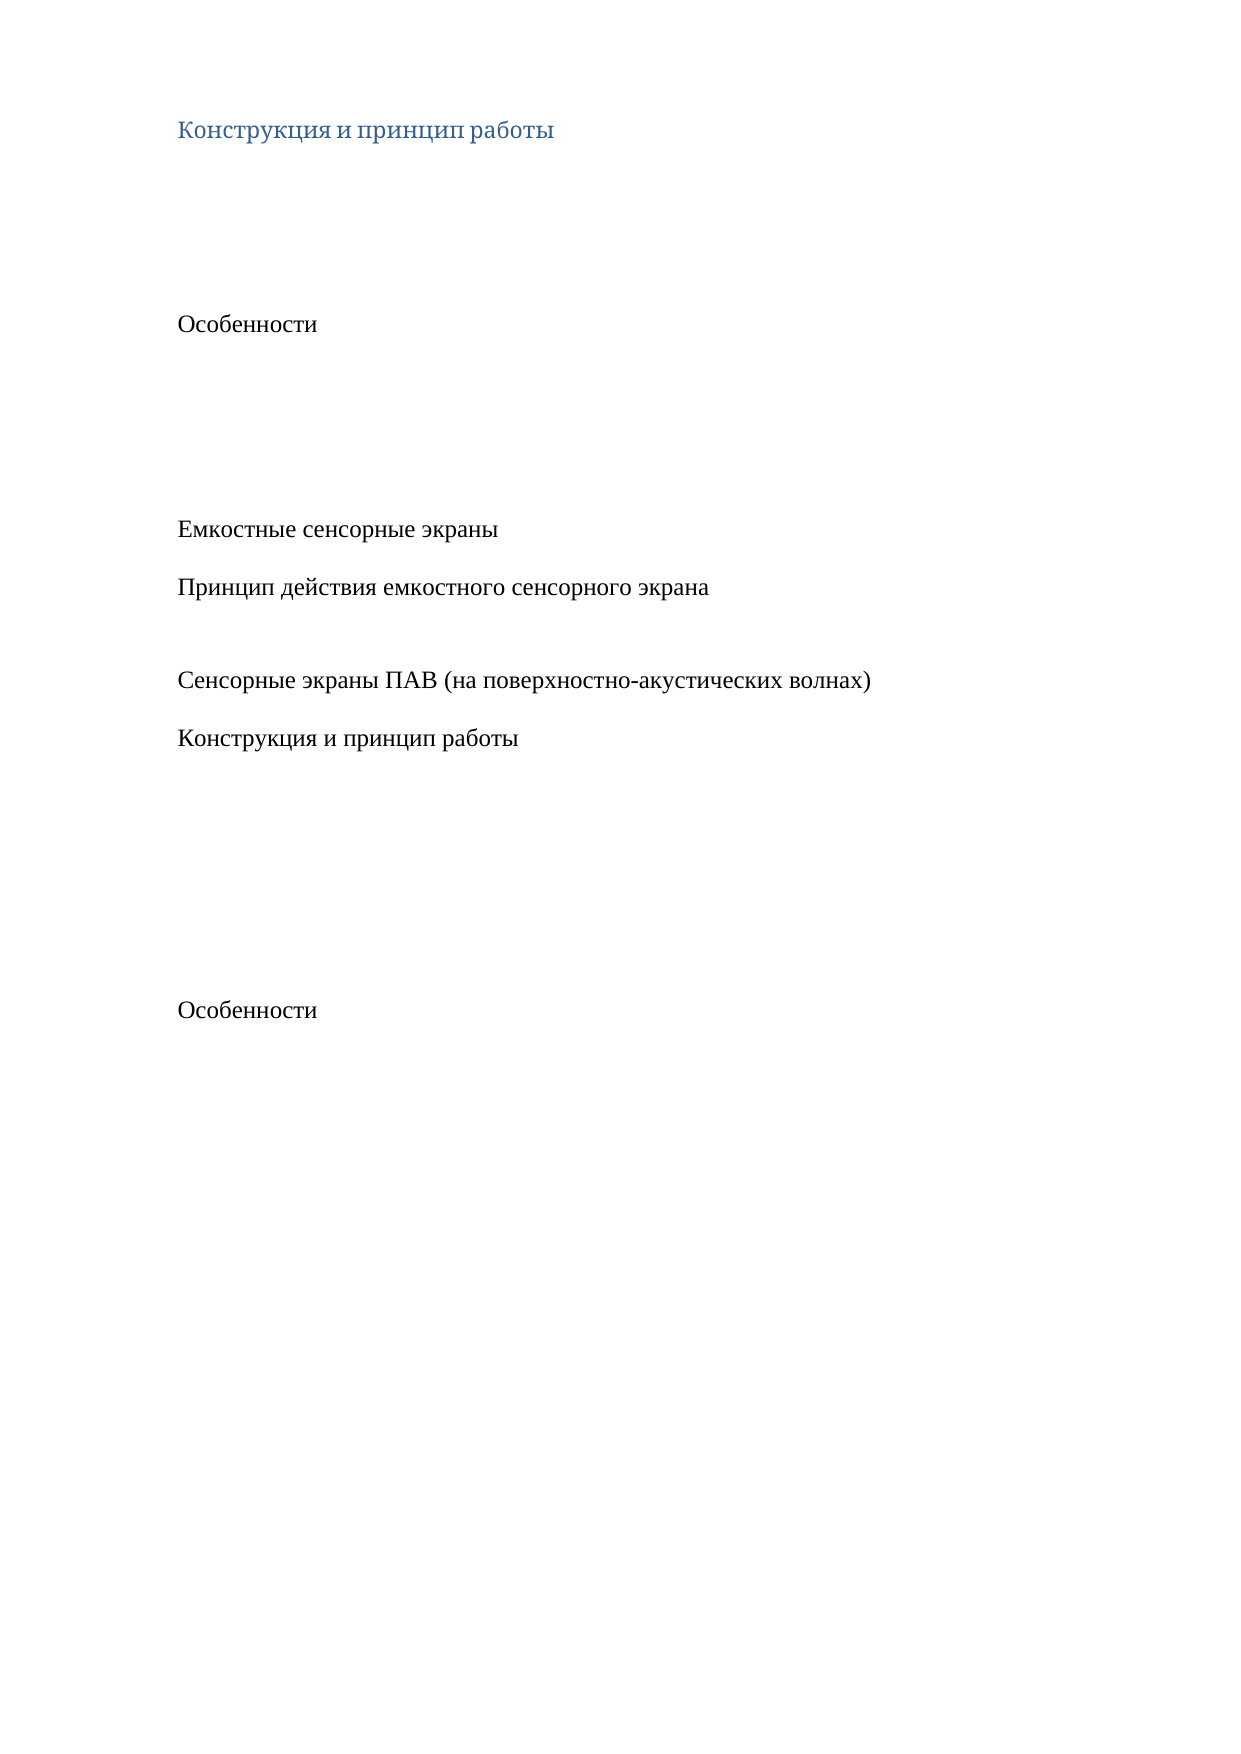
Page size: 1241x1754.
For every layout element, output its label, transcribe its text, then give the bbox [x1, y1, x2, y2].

subtitle Особенности [177, 309, 1152, 338]
subtitle Конструкция и принцип работы [177, 723, 1152, 752]
subtitle Конструкция и принцип работы [177, 118, 1152, 144]
subtitle Особенности [177, 995, 1152, 1024]
subtitle Принцип действия емкостного сенсорного экрана [177, 572, 1152, 601]
subtitle Сенсорные экраны ПАВ (на поверхностно-акустических волнах) [177, 665, 1152, 693]
subtitle Eмкостные сенсорные экраны [177, 514, 1152, 543]
